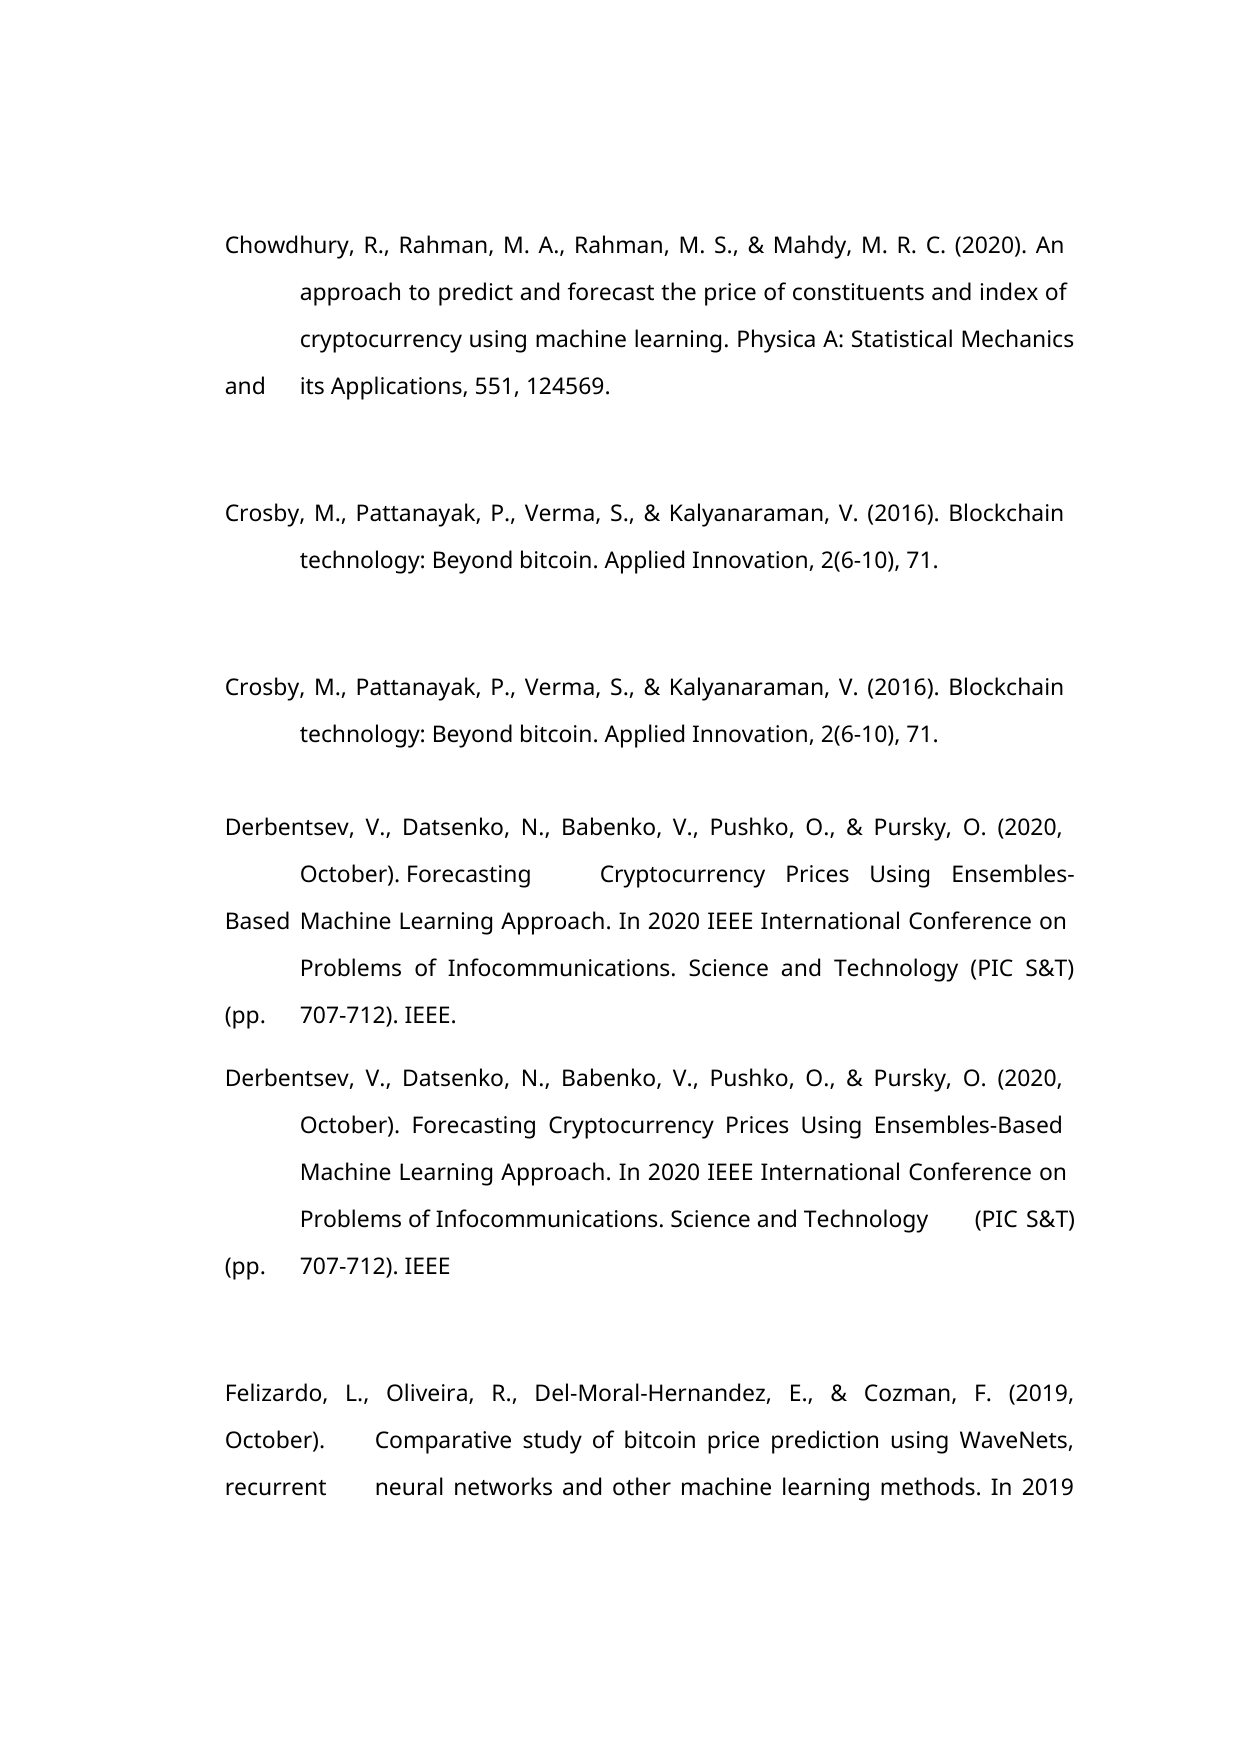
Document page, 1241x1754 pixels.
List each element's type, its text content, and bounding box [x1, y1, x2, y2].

text Crosby, M., Pattanayak, P., Verma, S., & Kalyanaraman, V. (2016). Blockchain technology: Beyond bitcoin. Applied Innovation, 2(6-10), 71. [224, 671, 1075, 749]
text Crosby, M., Pattanayak, P., Verma, S., & Kalyanaraman, V. (2016). Blockchain technology: Beyond bitcoin. Applied Innovation, 2(6-10), 71. [224, 497, 1075, 575]
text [224, 1377, 1075, 1502]
text Derbentsev, V., Datsenko, N., Babenko, V., Pushko, O., & Pursky, O. (2020, October). Forecasting Cryptocurrency Prices Using Ensembles-Based Machine Learning Approach. In 2020 IEEE International Conference on Problems of Infocommunications. Science and Technology (PIC S&T) (pp. 707-712). IEEE. [224, 811, 1075, 1030]
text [224, 229, 1075, 401]
text Derbentsev, V., Datsenko, N., Babenko, V., Pushko, O., & Pursky, O. (2020, October). Forecasting Cryptocurrency Prices Using Ensembles-Based Machine Learning Approach. In 2020 IEEE International Conference on Problems of Infocommunications. Science and Technology (PIC S&T) (pp. 707-712). IEEE [224, 1062, 1075, 1281]
